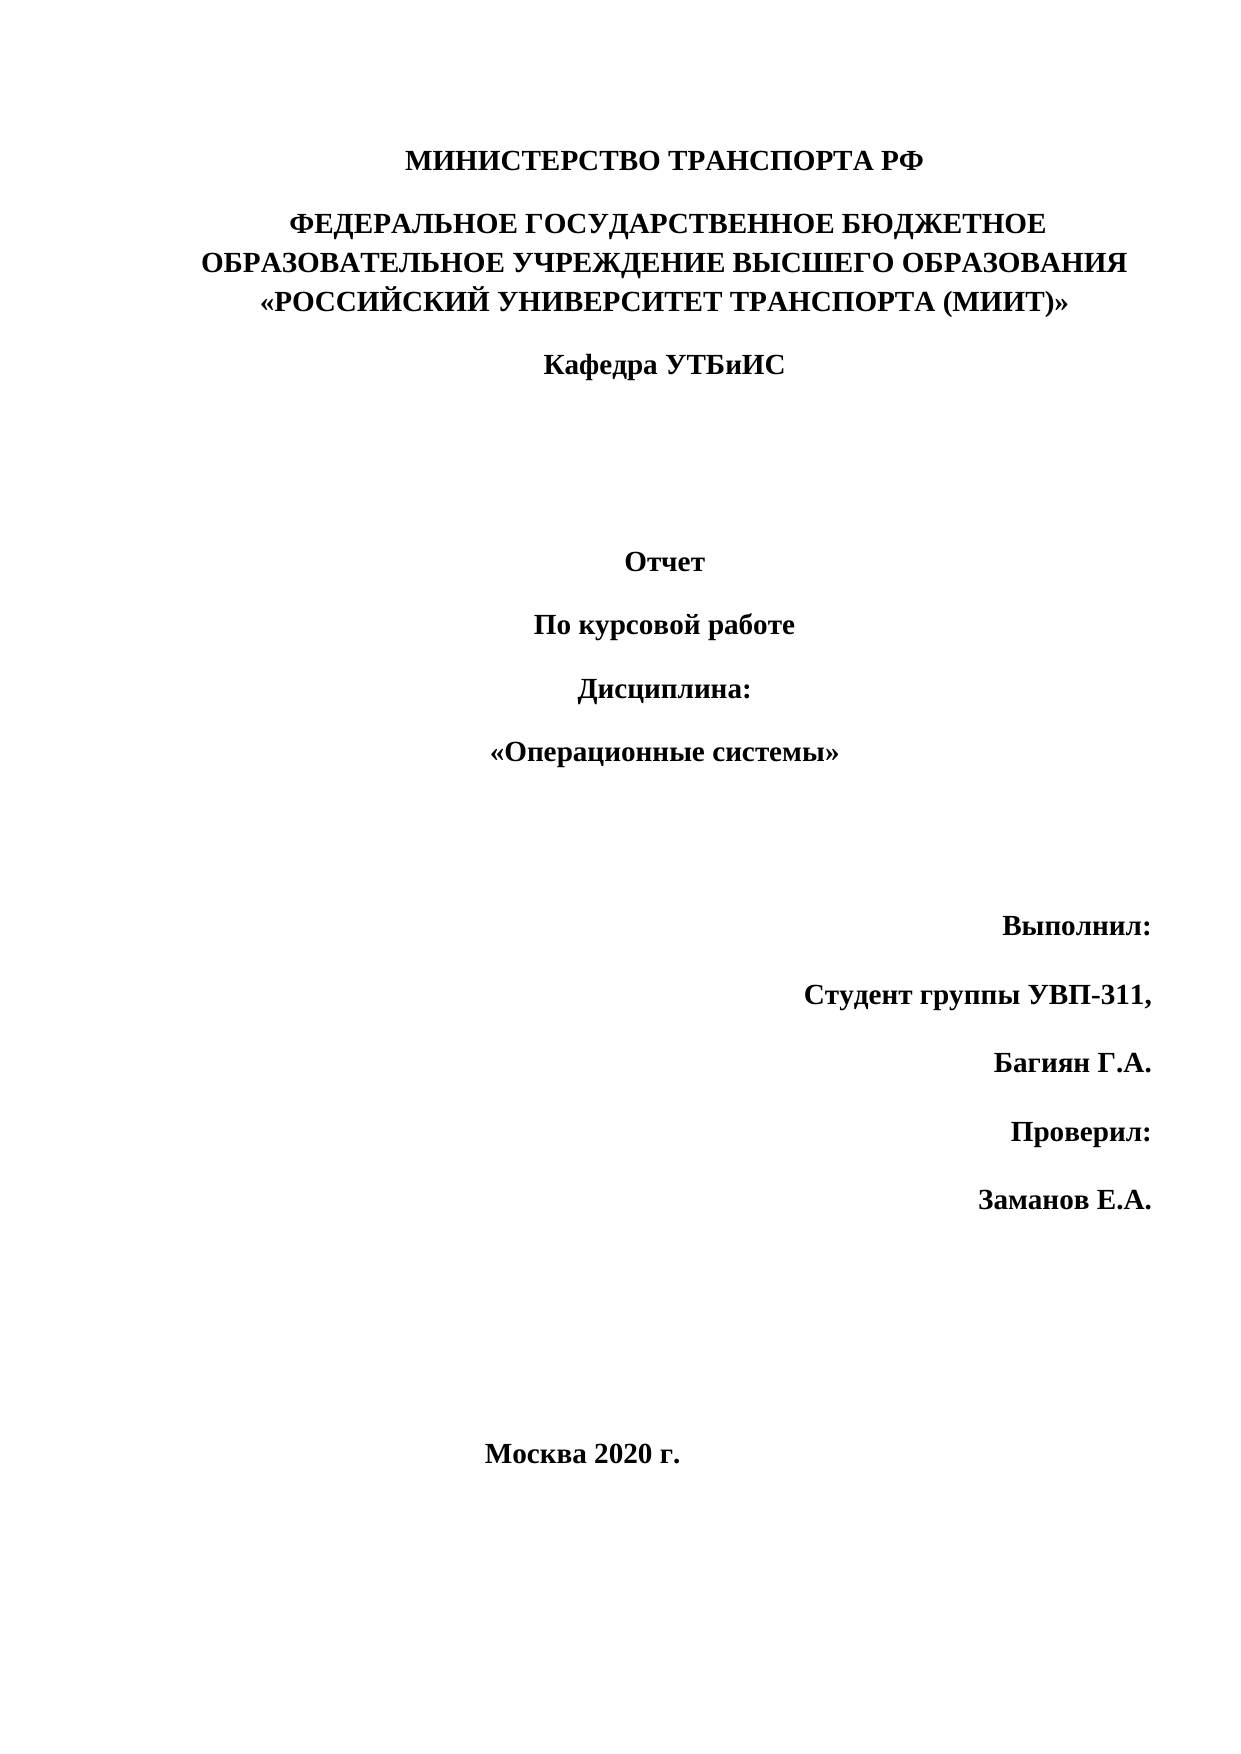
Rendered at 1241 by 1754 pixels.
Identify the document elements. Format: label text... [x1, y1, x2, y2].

text Заманов Е.А. [177, 1182, 1152, 1216]
text Багиян Г.А. [177, 1045, 1152, 1079]
text Выполнил: [177, 908, 1152, 942]
text Проверил: [177, 1114, 1152, 1147]
text Студент группы УВП-311, [177, 977, 1152, 1010]
text МИНИСТЕРСТВО ТРАНСПОРТА РФ [177, 143, 1152, 177]
text Москва 2020 г. [402, 1437, 1152, 1470]
text «Операционные системы» [177, 734, 1152, 768]
text По курсовой работе [177, 607, 1152, 641]
text ФЕДЕРАЛЬНОЕ ГОСУДАРСТВЕННОЕ БЮДЖЕТНОЕ ОБРАЗОВАТЕЛЬНОЕ УЧРЕЖДЕНИЕ ВЫСШЕГО ОБРАЗОВАНИЯ «РОССИЙСКИЙ УНИВЕРСИТЕТ ТРАНСПОРТА (МИИТ)» [177, 207, 1152, 317]
text Отчет [177, 544, 1152, 577]
text Дисциплина: [177, 671, 1152, 704]
text Кафедра УТБиИС [177, 347, 1152, 381]
